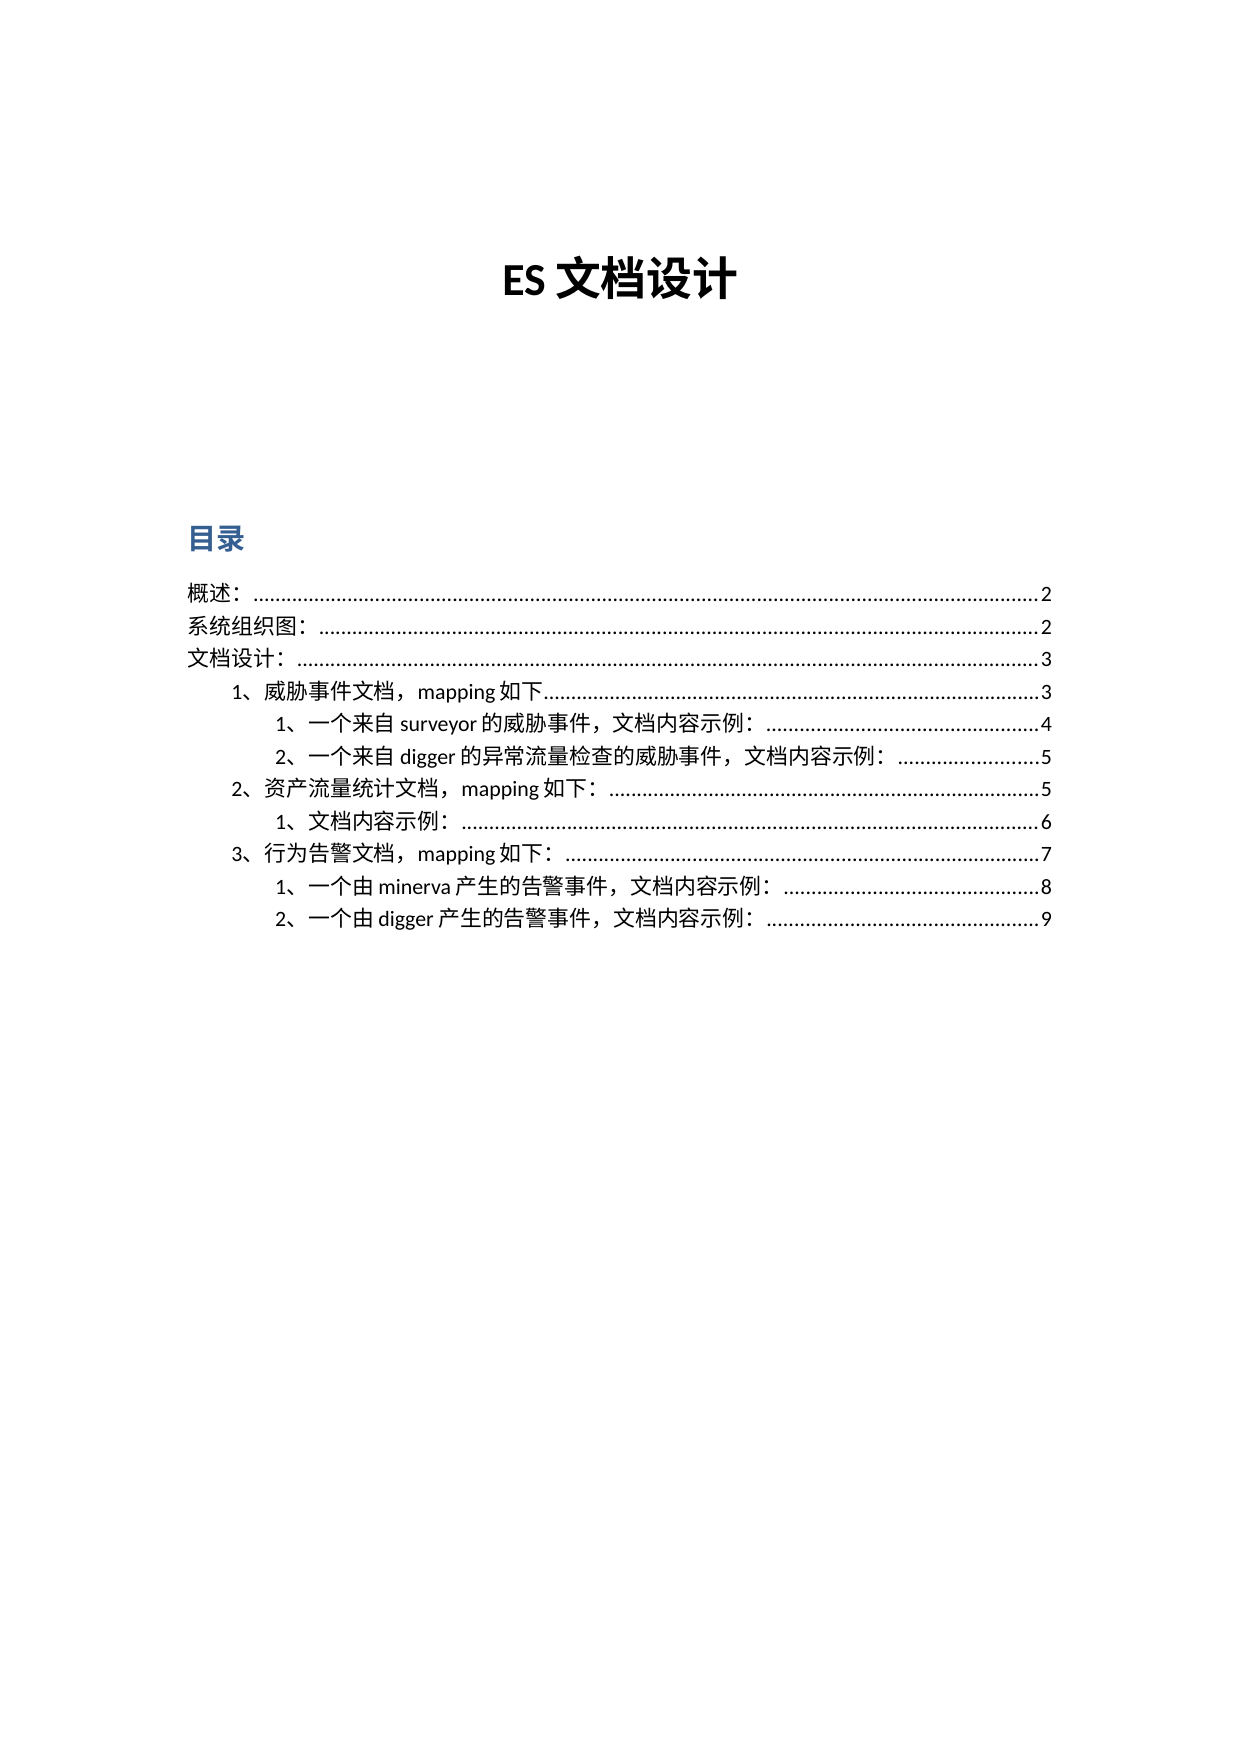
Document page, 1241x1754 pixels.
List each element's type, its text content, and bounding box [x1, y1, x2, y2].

text ES文档设计 [187, 227, 1053, 324]
